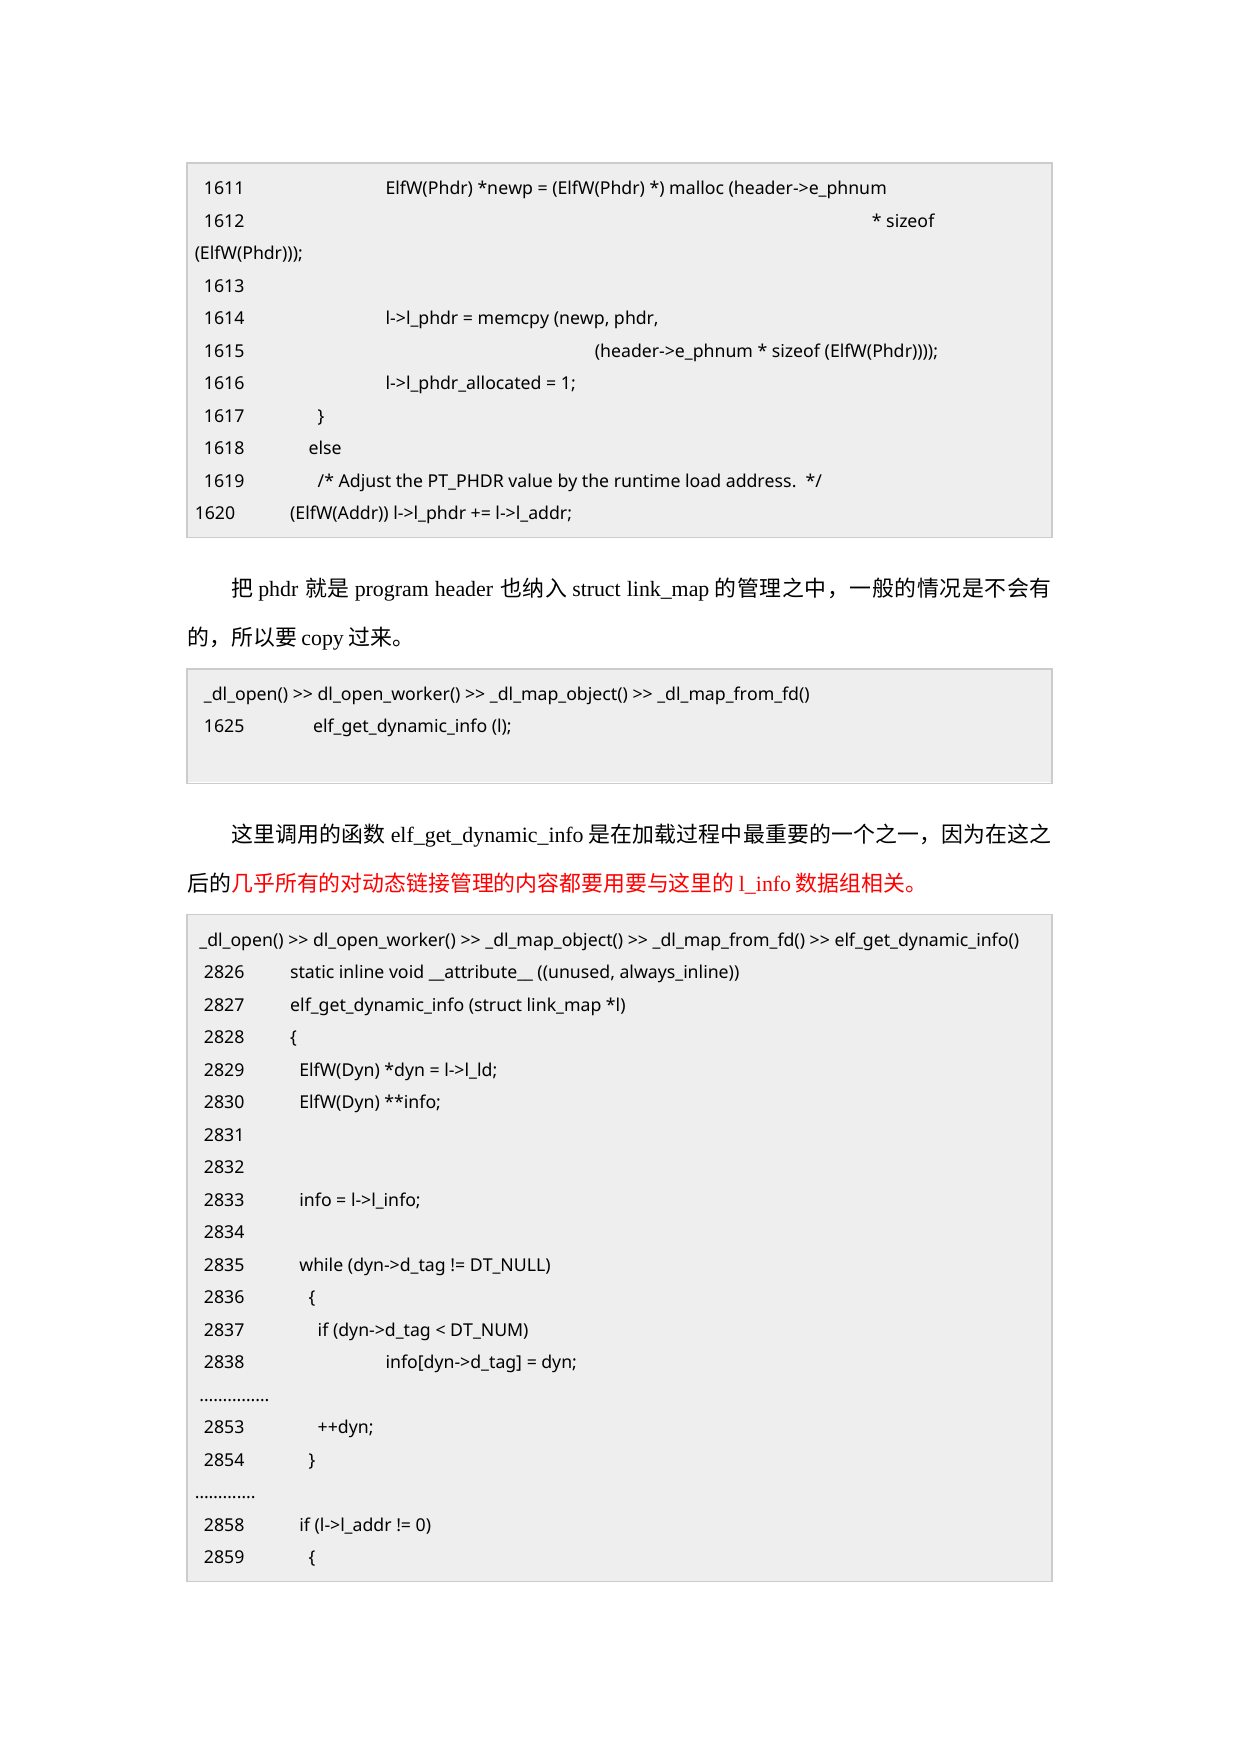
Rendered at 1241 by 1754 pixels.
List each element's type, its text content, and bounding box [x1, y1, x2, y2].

text 把phdr 就是program header 也纳入struct link_map的管理之中，一般的情况是不会有的，所以要copy过来。 [187, 571, 1053, 652]
text 这里调用的函数elf_get_dynamic_info是在加载过程中最重要的一个之一，因为在这之后的几乎所有的对动态链接管理的内容都要用要与这里的l_info数据组相关。 [187, 817, 1053, 898]
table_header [188, 164, 1051, 537]
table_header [188, 915, 1051, 1581]
table_header _dl_open() >> dl_open_worker() >> _dl_map_object() >> _dl_map_from_fd() 1625 elf_get_dynamic_info (l); [188, 670, 1051, 782]
